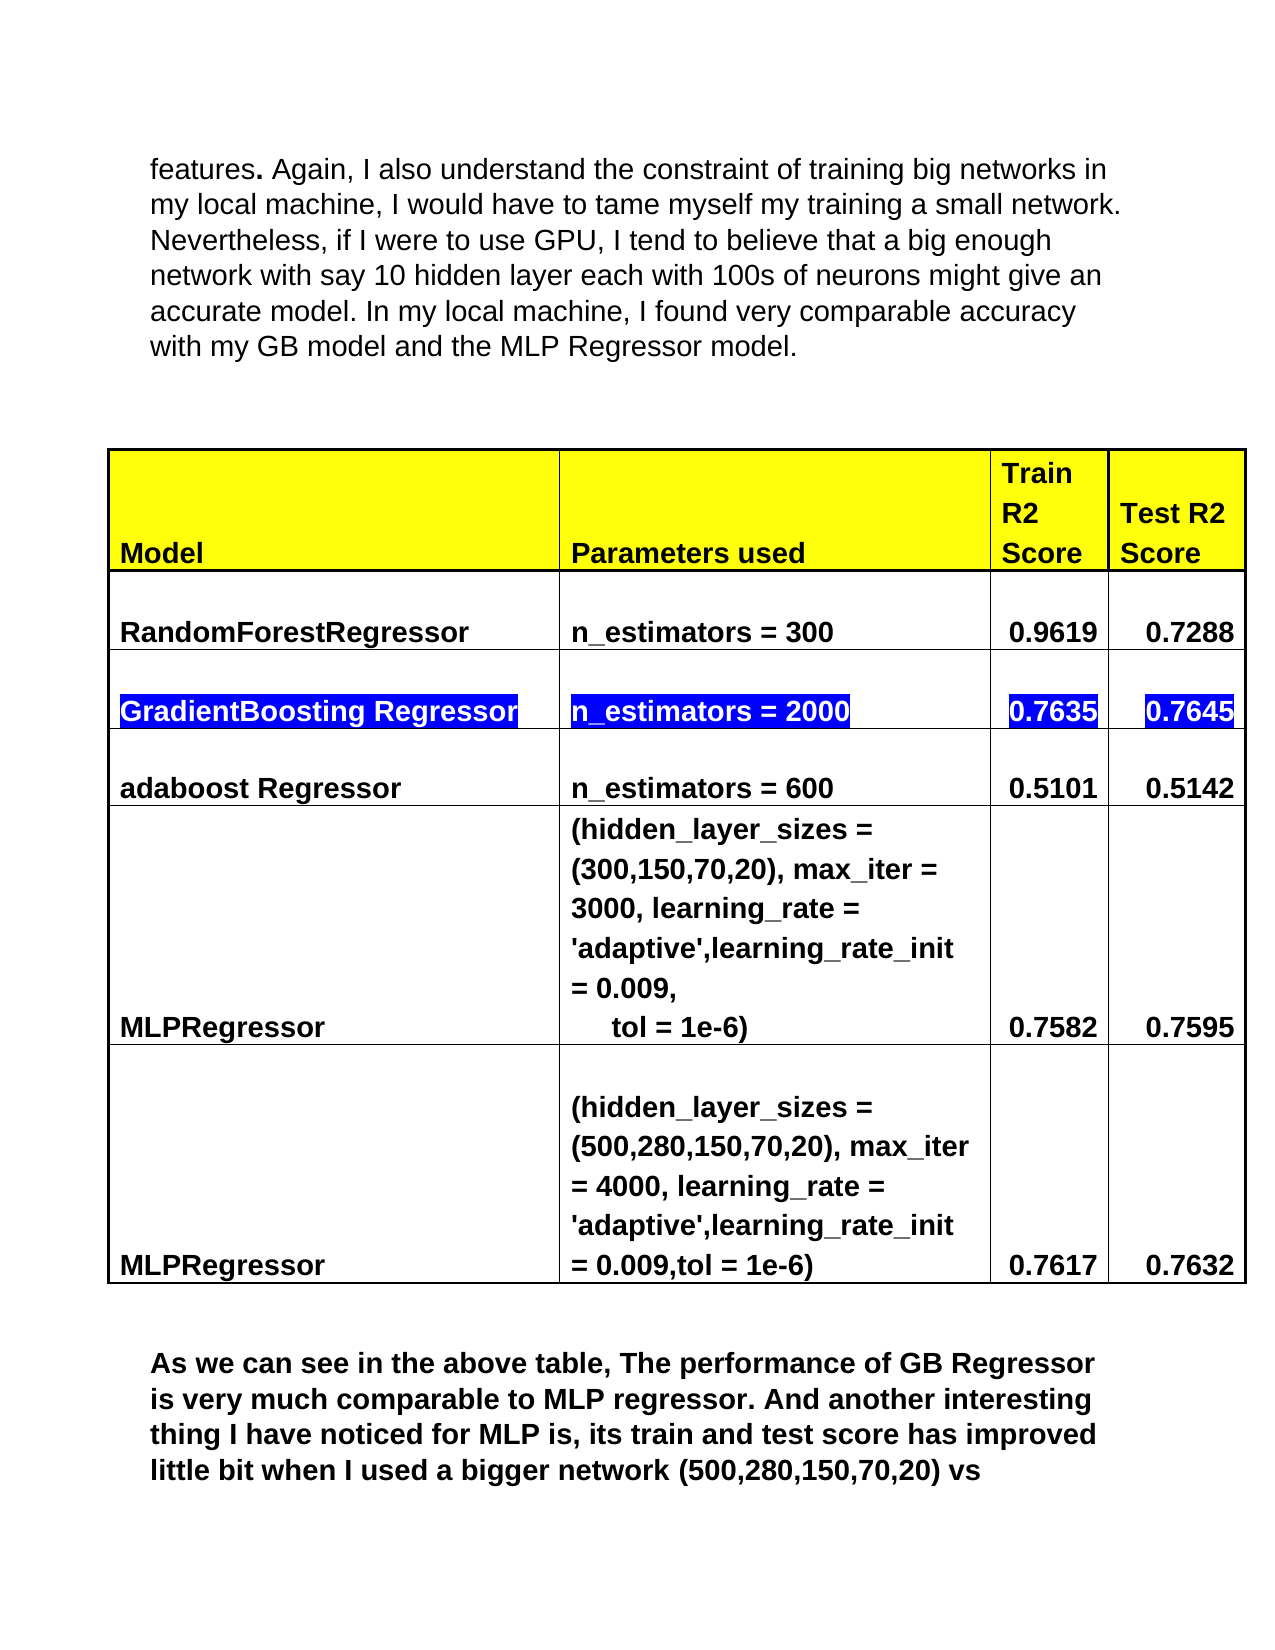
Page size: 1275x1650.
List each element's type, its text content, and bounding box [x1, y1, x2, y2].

table_header Parameters used [560, 451, 990, 569]
table_cell n_estimators = 2000 [560, 650, 990, 728]
table_header Test R2 Score [1110, 451, 1244, 569]
table_cell 0.7645 [1109, 650, 1244, 728]
table_cell 0.9619 [991, 572, 1108, 648]
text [150, 1344, 1125, 1486]
table_cell 0.7582 [991, 806, 1108, 1044]
table_cell adaboost Regressor [110, 729, 559, 805]
table_cell GradientBoosting Regressor [110, 650, 559, 728]
table_cell 0.7595 [1109, 806, 1244, 1044]
table_cell n_estimators = 300 [560, 572, 990, 648]
table_cell 0.5101 [991, 729, 1108, 805]
table_cell 0.5142 [1109, 729, 1244, 805]
table_cell 0.7288 [1109, 572, 1244, 648]
table_cell 0.7617 [991, 1045, 1108, 1282]
table_cell n_estimators = 600 [560, 729, 990, 805]
table_cell 0.7635 [991, 650, 1108, 728]
table_cell (hidden_layer_sizes = (300,150,70,20), max_iter = 3000, learning_rate = 'adaptive',learning_rate_init = 0.009, tol = 1e-6) [560, 806, 990, 1044]
table_cell MLPRegressor [110, 806, 559, 1044]
table_cell 0.7632 [1109, 1045, 1244, 1282]
table_header Train R2 Score [991, 451, 1107, 569]
table_cell MLPRegressor [110, 1045, 559, 1282]
table_cell RandomForestRegressor [110, 572, 559, 648]
table_header Model [110, 451, 559, 569]
table_cell (hidden_layer_sizes = (500,280,150,70,20), max_iter = 4000, learning_rate = 'adaptive',learning_rate_init = 0.009,tol = 1e-6) [560, 1045, 990, 1282]
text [150, 150, 1125, 362]
